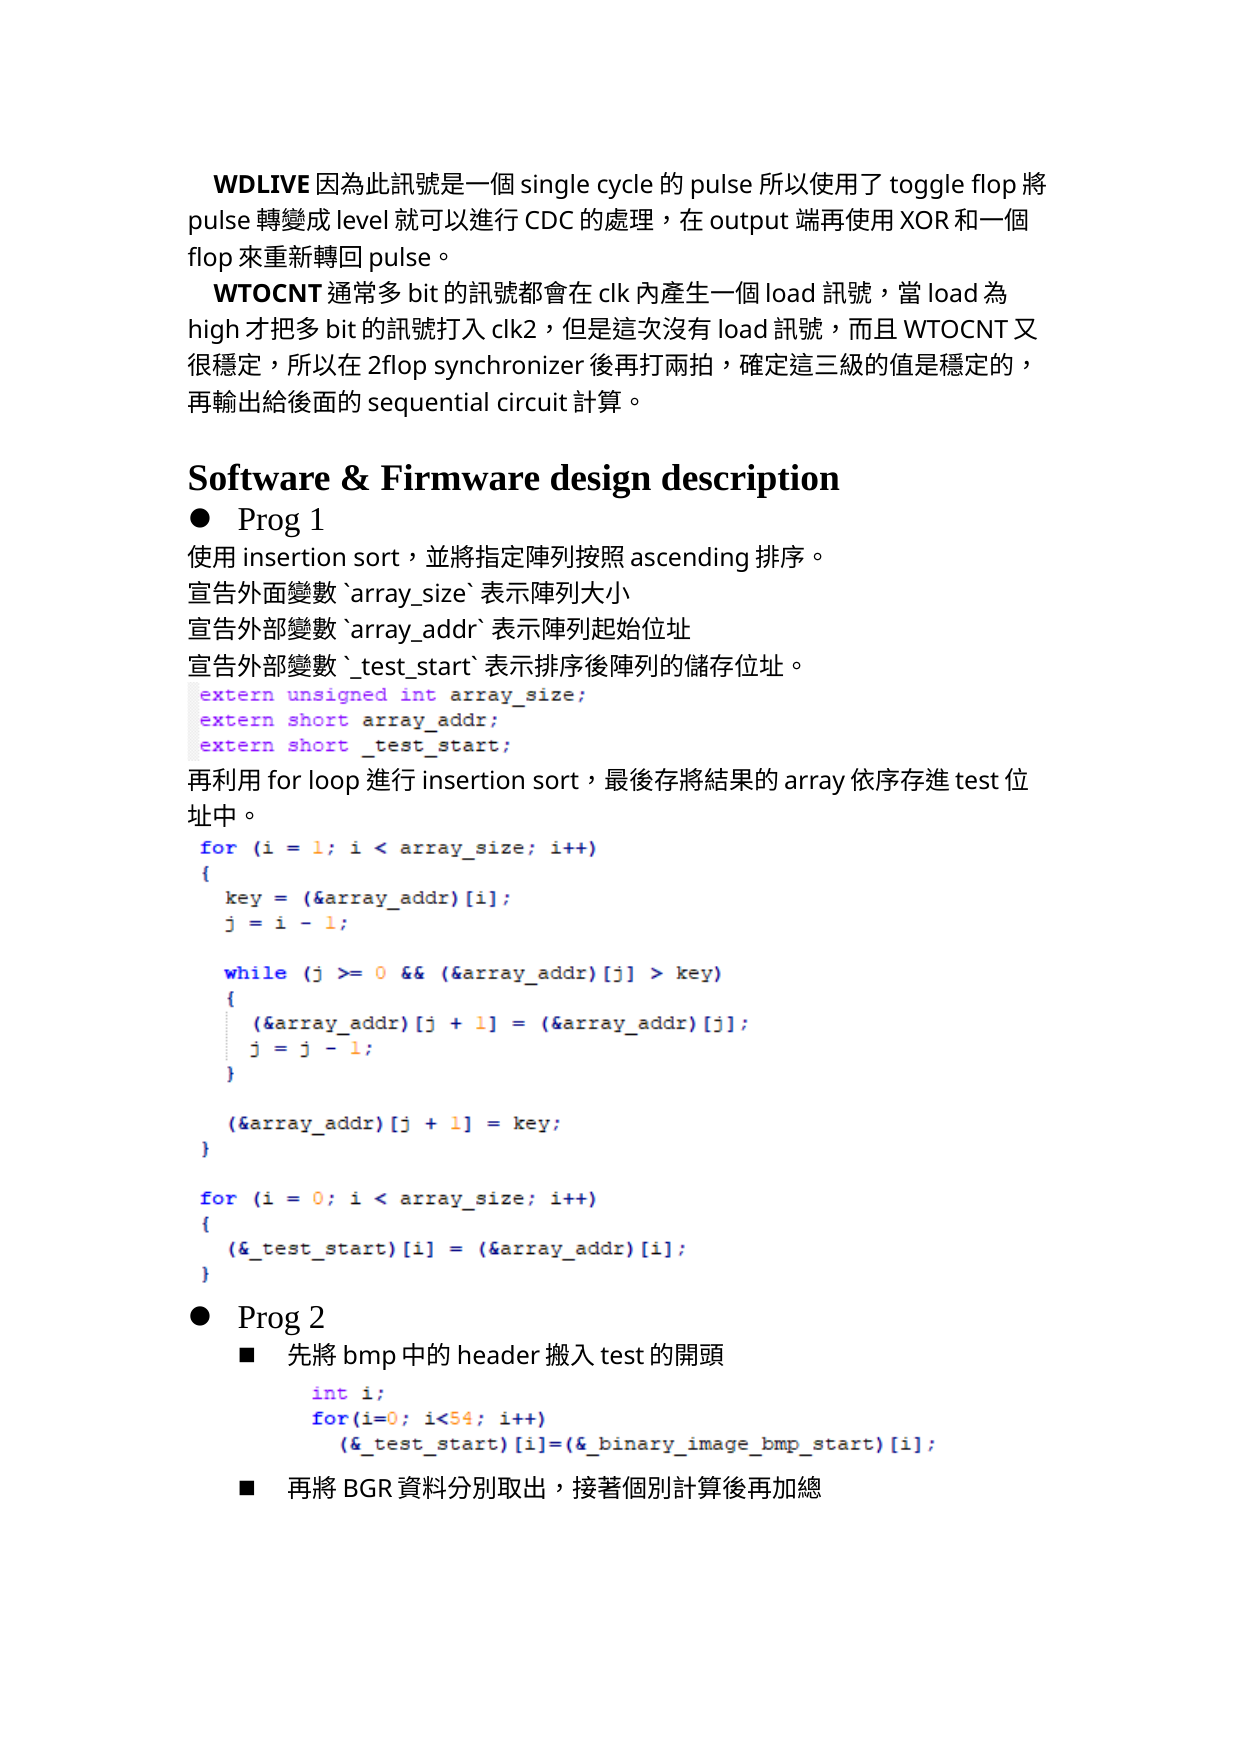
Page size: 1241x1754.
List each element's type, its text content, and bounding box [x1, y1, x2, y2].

text Software & Firmware design description [187, 456, 1053, 499]
text WDLIVE因為此訊號是一個single cycle的 pulse 所以使用了toggle flop將pulse轉變成level就可以進行CDC的處理，在output 端再使用XOR和一個flop來重新轉回pulse。 [187, 164, 1053, 273]
picture [187, 832, 774, 1298]
picture [291, 1371, 949, 1469]
list Prog 2 [187, 1297, 1053, 1336]
text 宣告外部變數 `_test_start` 表示排序後陣列的儲存位址。 [187, 646, 1053, 682]
list 先將bmp中的header搬入test的開頭 [237, 1336, 1053, 1372]
picture [187, 682, 605, 761]
text 使用insertion sort，並將指定陣列按照ascending排序。 [187, 537, 1053, 573]
text WTOCNT通常多bit的訊號都會在clk內產生一個load 訊號，當load為high才把多bit的訊號打入clk2，但是這次沒有load訊號，而且WTOCNT又很穩定，所以在2flop synchronizer後再打兩拍，確定這三級的值是穩定的，再輸出給後面的sequential circuit計算。 [187, 273, 1053, 418]
list Prog 1 [187, 499, 1053, 537]
text 宣告外面變數 `array_size` 表示陣列大小 [187, 573, 1053, 610]
text 宣告外部變數 `array_addr` 表示陣列起始位址 [187, 610, 1053, 646]
text 再利用for loop 進行insertion sort，最後存將結果的array依序存進test位址中。 [187, 760, 1053, 833]
list 再將BGR資料分別取出，接著個別計算後再加總 [237, 1469, 1053, 1505]
